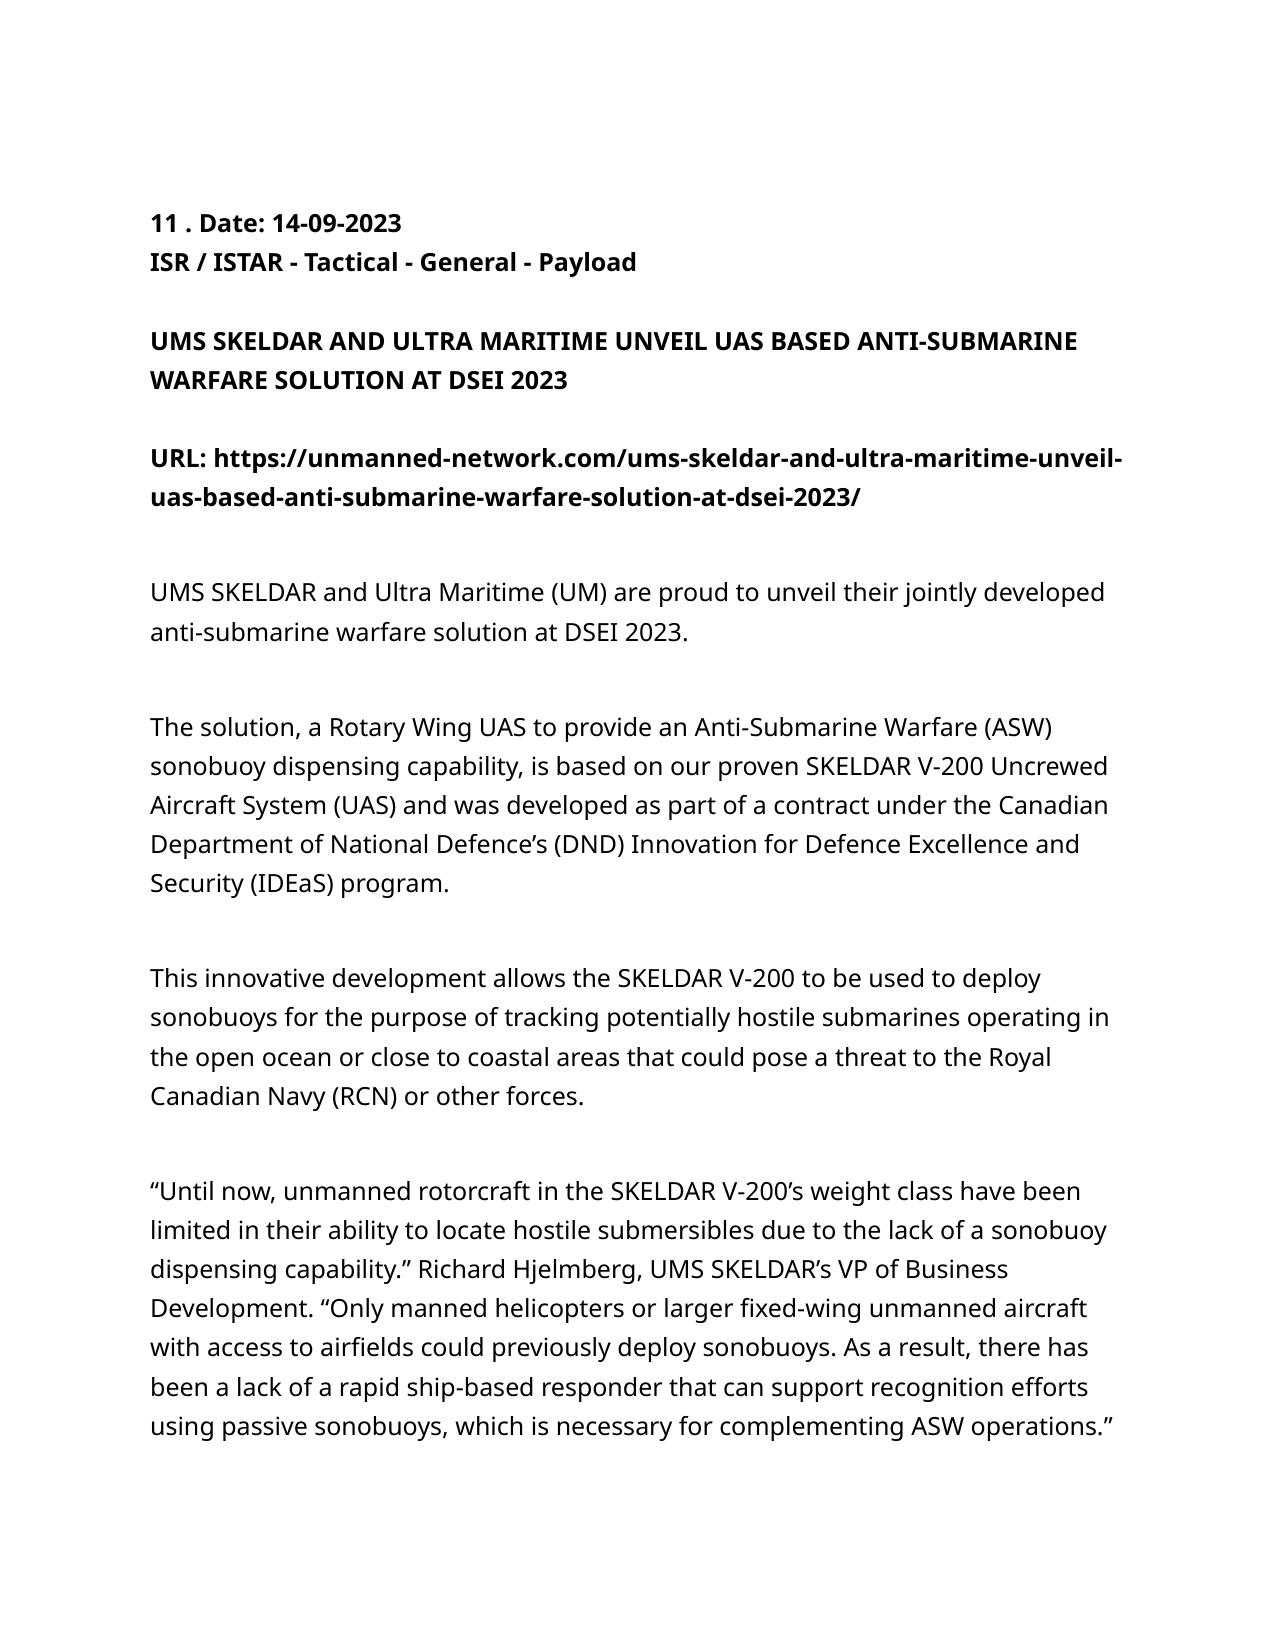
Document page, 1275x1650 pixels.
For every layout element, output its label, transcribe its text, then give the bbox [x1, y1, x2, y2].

text 11 . Date: 14-09-2023 ISR / ISTAR - Tactical - General - Payload UMS SKELDAR AND ULTRA MARITIME UNVEIL UAS BASED ANTI-SUBMARINE WARFARE SOLUTION AT DSEI 2023 URL: https://unmanned-network.com/ums-skeldar-and-ultra-maritime-unveil-uas-based-anti-submarine-warfare-solution-at-dsei-2023/ [150, 206, 1125, 553]
text The solution, a Rotary Wing UAS to provide an Anti-Submarine Warfare (ASW) sonobuoy dispensing capability, is based on our proven SKELDAR V-200 Uncrewed Aircraft System (UAS) and was developed as part of a contract under the Canadian Department of National Defence’s (DND) Innovation for Defence Excellence and Security (IDEaS) program. [150, 709, 1125, 939]
text This innovative development allows the SKELDAR V-200 to be used to deploy sonobuoys for the purpose of tracking potentially hostile submarines operating in the open ocean or close to coastal areas that could pose a threat to the Royal Canadian Navy (RCN) or other forces. [150, 961, 1125, 1152]
text UMS SKELDAR and Ultra Maritime (UM) are proud to unveil their jointly developed anti-submarine warfare solution at DSEI 2023. [150, 575, 1125, 687]
text “Until now, unmanned rotorcraft in the SKELDAR V-200’s weight class have been limited in their ability to locate hostile submersibles due to the lack of a sonobuoy dispensing capability.” Richard Hjelmberg, UMS SKELDAR’s VP of Business Development. “Only manned helicopters or larger fixed-wing unmanned aircraft with access to airfields could previously deploy sonobuoys. As a result, there has been a lack of a rapid ship-based responder that can support recognition efforts using passive sonobuoys, which is necessary for complementing ASW operations.” [150, 1173, 1125, 1482]
